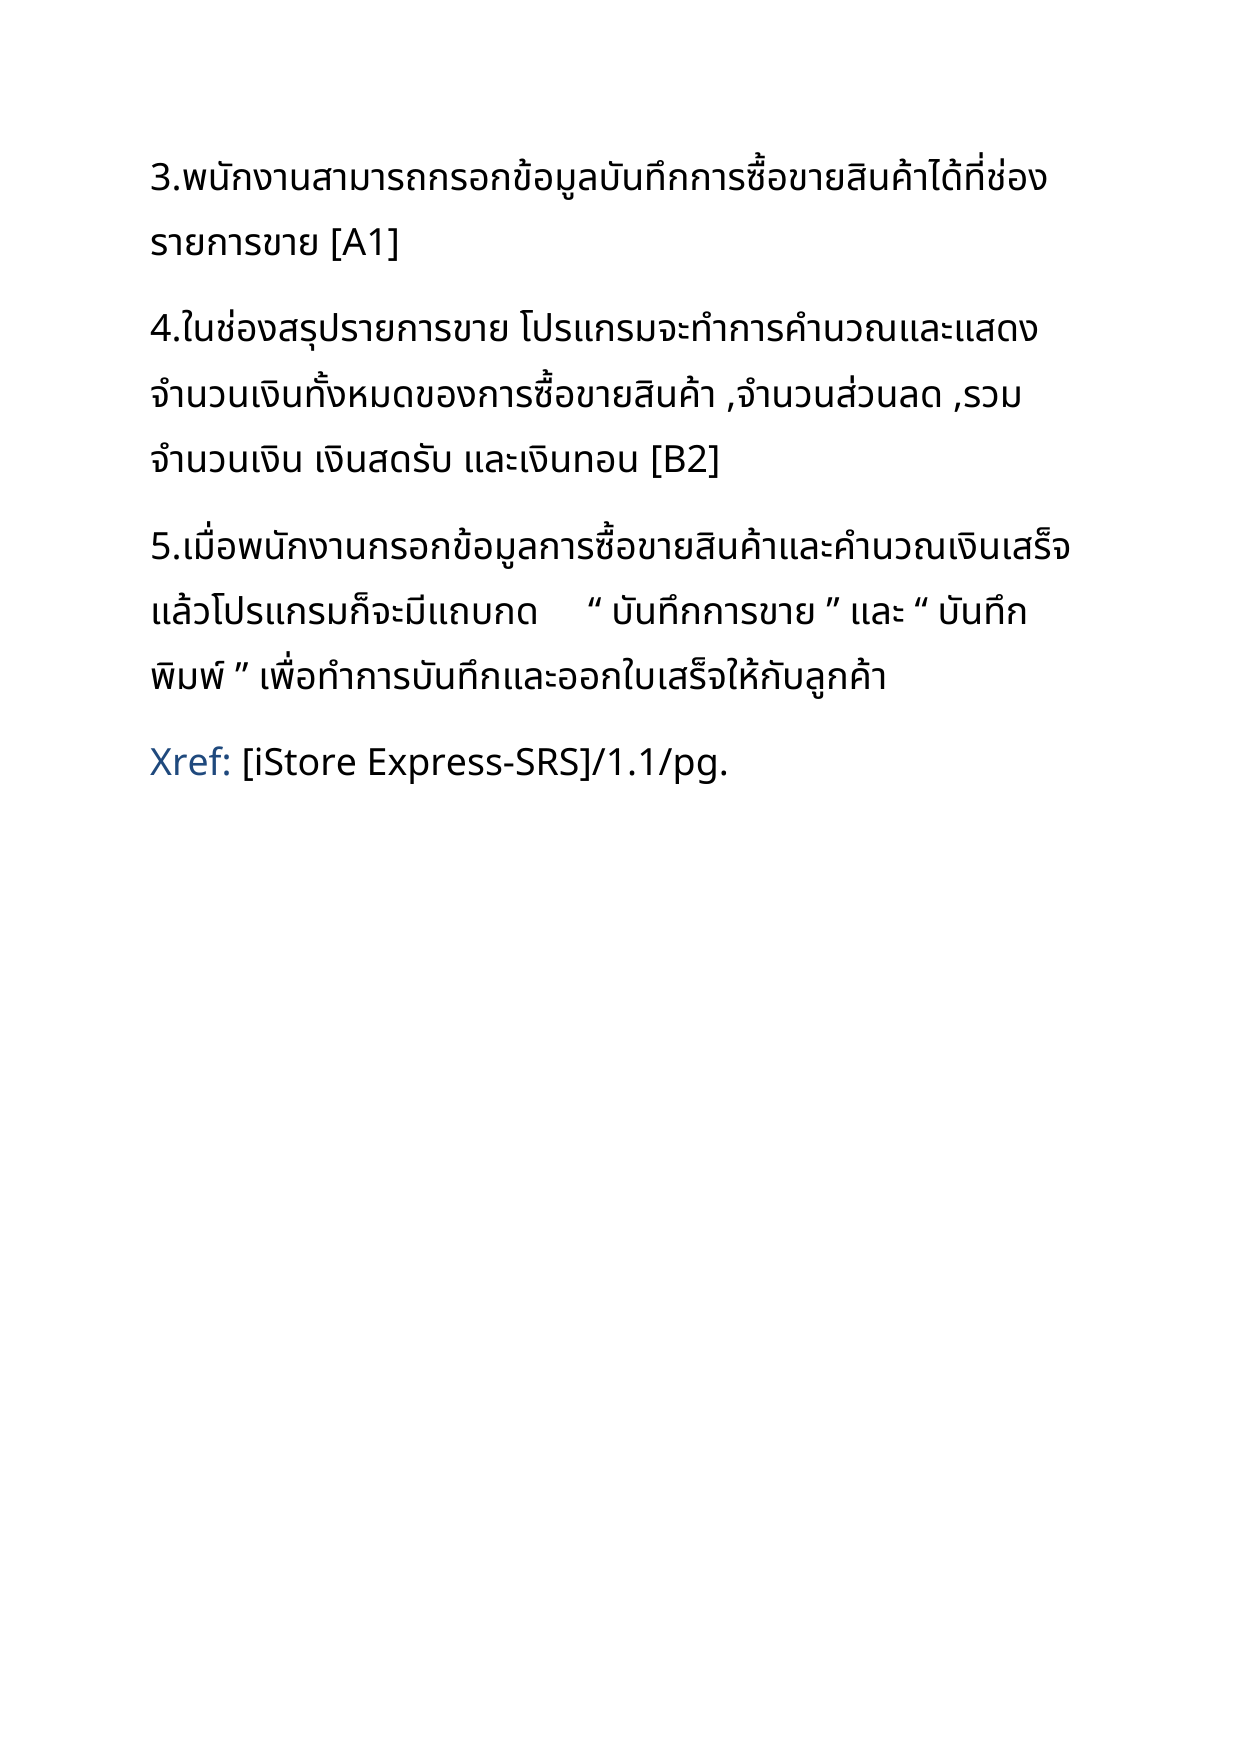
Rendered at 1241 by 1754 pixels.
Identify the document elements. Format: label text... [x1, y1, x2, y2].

text 5.เมื่อพนักงานกรอกข้อมูลการซื้อขายสินค้าและคำนวณเงินเสร็จแล้วโปรแกรมก็จะมีแถบกด “ บันทึกการขาย ” และ “ บันทึกพิมพ์ ” เพื่อทำการบันทึกและออกใบเสร็จให้กับลูกค้า [150, 519, 1090, 706]
text Xref: [iStore Express-SRS]/1.1/pg. [150, 735, 1090, 786]
text 4.ในช่องสรุปรายการขาย โปรแกรมจะทำการคำนวณและแสดงจำนวนเงินทั้งหมดของการซื้อขายสินค้า ,จำนวนส่วนลด ,รวมจำนวนเงิน เงินสดรับ และเงินทอน [B2] [150, 302, 1090, 489]
text 3.พนักงานสามารถกรอกข้อมูลบันทึกการซื้อขายสินค้าได้ที่ช่องรายการขาย [A1] [150, 150, 1090, 272]
